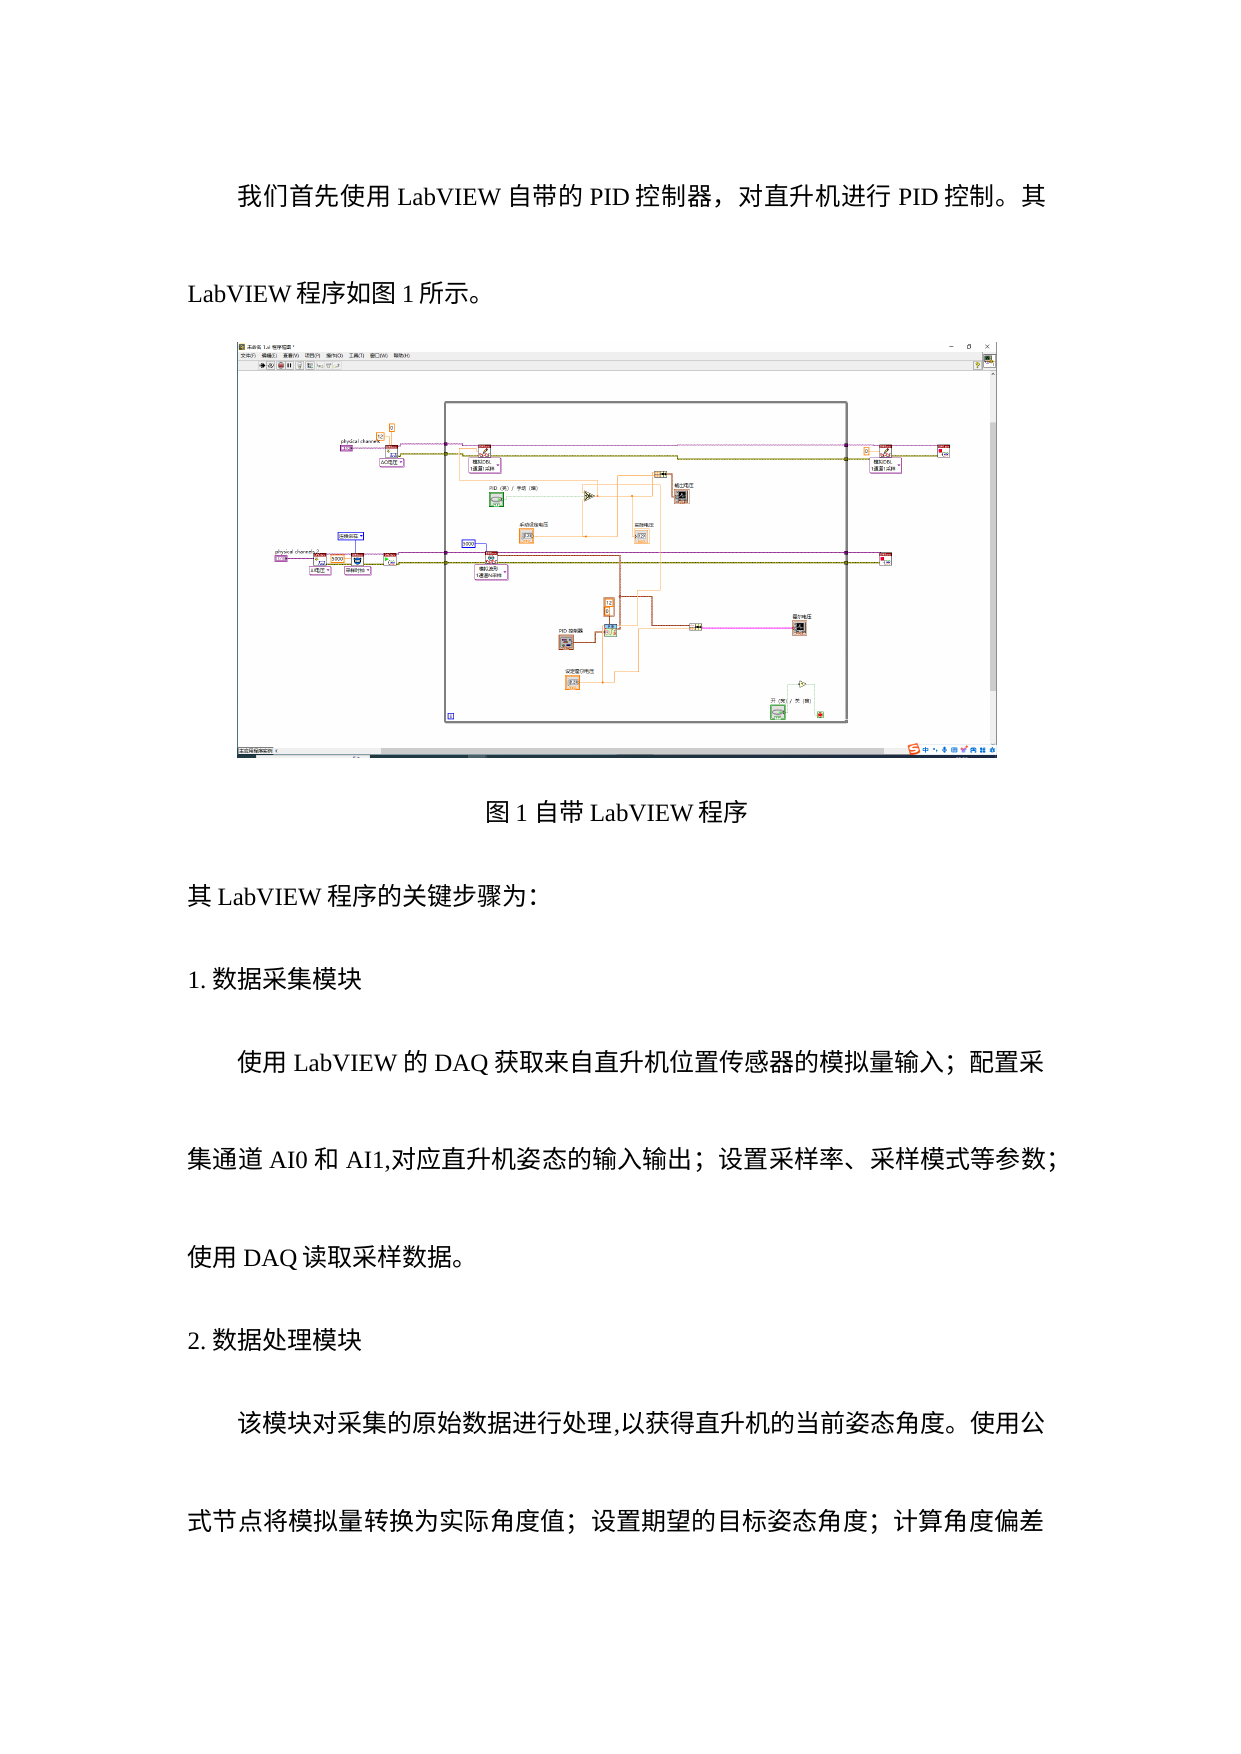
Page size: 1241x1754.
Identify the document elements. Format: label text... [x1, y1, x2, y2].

list 图1 自带 LabVIEW程序 [187, 778, 1046, 843]
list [187, 1389, 1046, 1552]
picture [237, 342, 997, 758]
list 其LabVIEW 程序的关键步骤为： [187, 862, 1046, 927]
list 我们首先使用LabVIEW自带的PID控制器，对直升机进行PID控制。其LabVIEW程序如图1所示。 [187, 162, 1046, 324]
list 使用 LabVIEW 的 DAQ 获取来自直升机位置传感器的模拟量输入；配置采集通道 AI0 和 AI1,对应直升机姿态的输入输出；设置采样率、采样模式等参数；使用 DAQ读取采样数据。 [187, 1028, 1046, 1288]
list 1. 数据采集模块 [187, 945, 1046, 1010]
list 2. 数据处理模块 [187, 1306, 1046, 1371]
